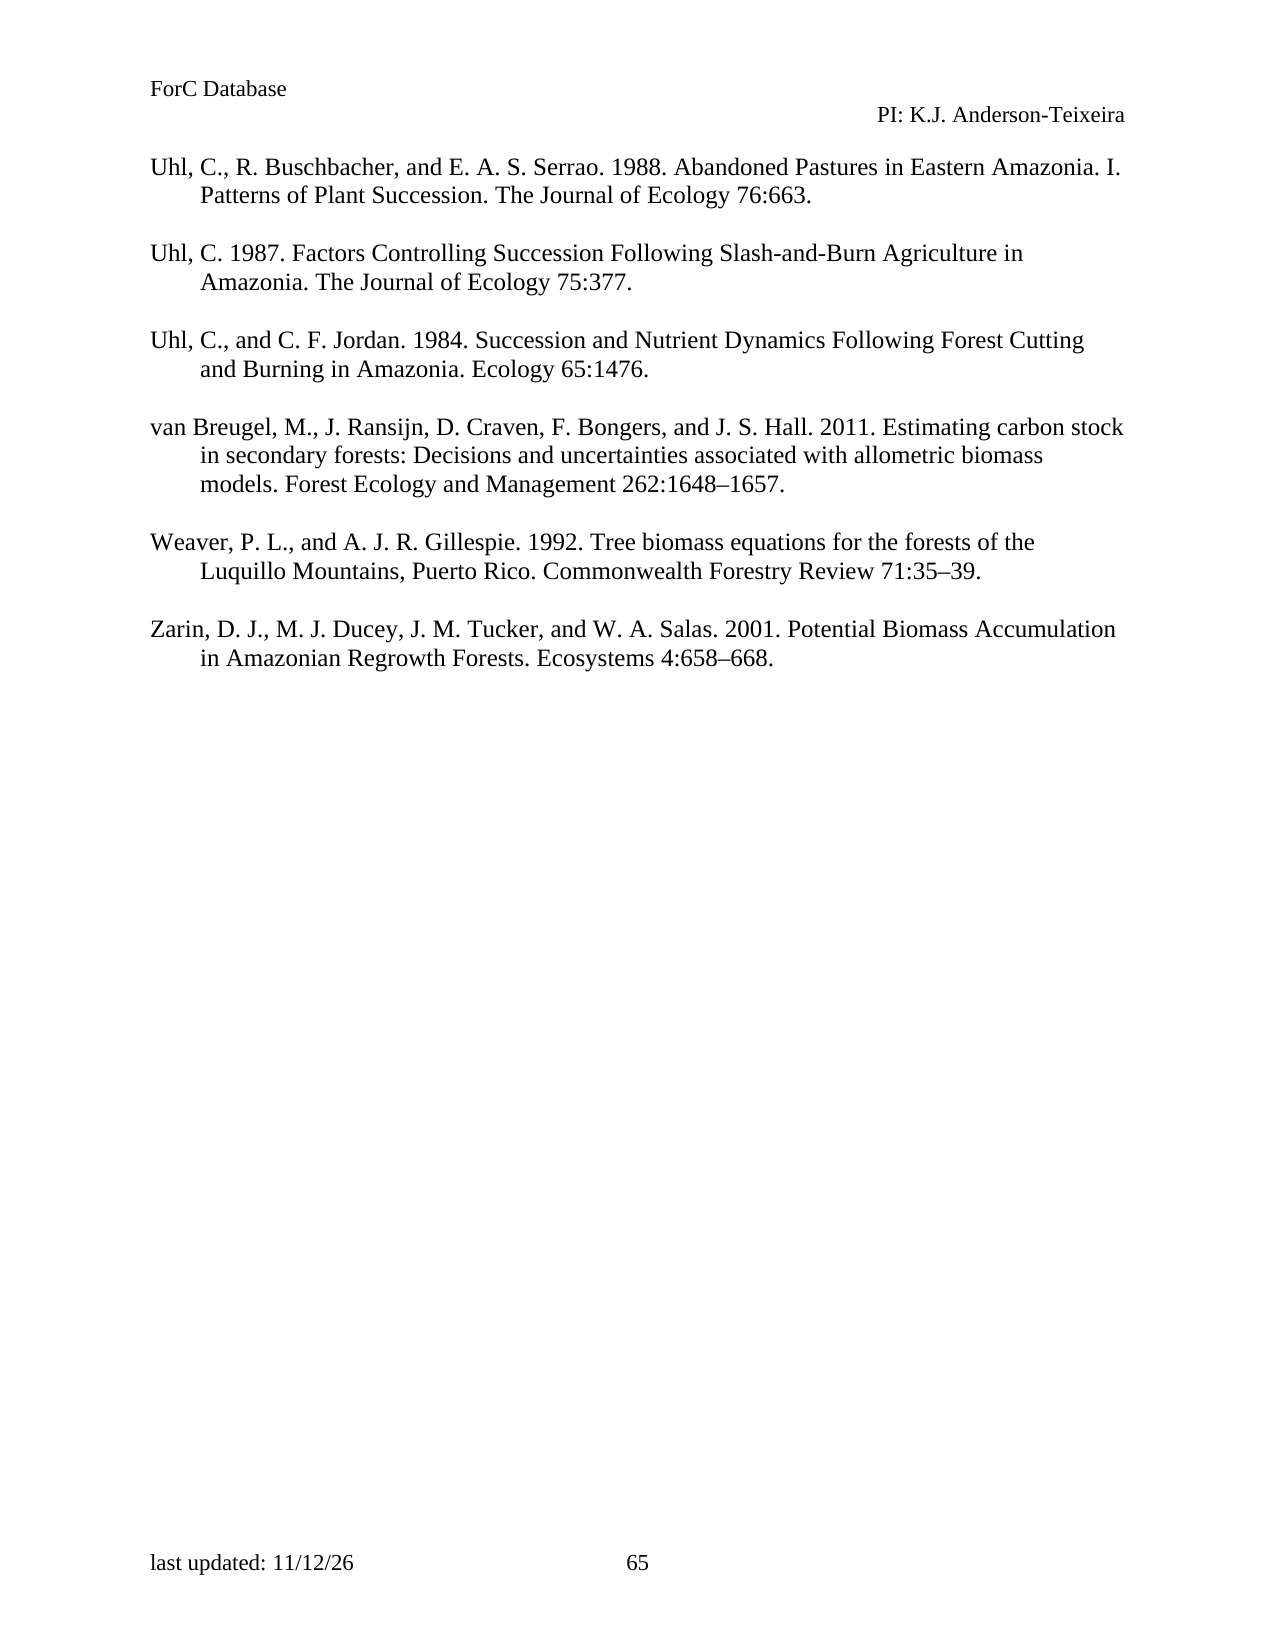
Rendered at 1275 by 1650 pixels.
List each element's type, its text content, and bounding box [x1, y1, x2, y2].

text Weaver, P. L., and A. J. R. Gillespie. 1992. Tree biomass equations for the forests of the Luquillo Mountains, Puerto Rico. Commonwealth Forestry Review 71:35–39. [150, 527, 1125, 585]
text Zarin, D. J., M. J. Ducey, J. M. Tucker, and W. A. Salas. 2001. Potential Biomass Accumulation in Amazonian Regrowth Forests. Ecosystems 4:658–668. [150, 614, 1125, 671]
text Uhl, C., and C. F. Jordan. 1984. Succession and Nutrient Dynamics Following Forest Cutting and Burning in Amazonia. Ecology 65:1476. [150, 325, 1125, 383]
text Uhl, C. 1987. Factors Controlling Succession Following Slash-and-Burn Agriculture in Amazonia. The Journal of Ecology 75:377. [150, 238, 1125, 296]
text Uhl, C., R. Buschbacher, and E. A. S. Serrao. 1988. Abandoned Pastures in Eastern Amazonia. I. Patterns of Plant Succession. The Journal of Ecology 76:663. [150, 152, 1125, 209]
text van Breugel, M., J. Ransijn, D. Craven, F. Bongers, and J. S. Hall. 2011. Estimating carbon stock in secondary forests: Decisions and uncertainties associated with allometric biomass models. Forest Ecology and Management 262:1648–1657. [150, 412, 1125, 498]
